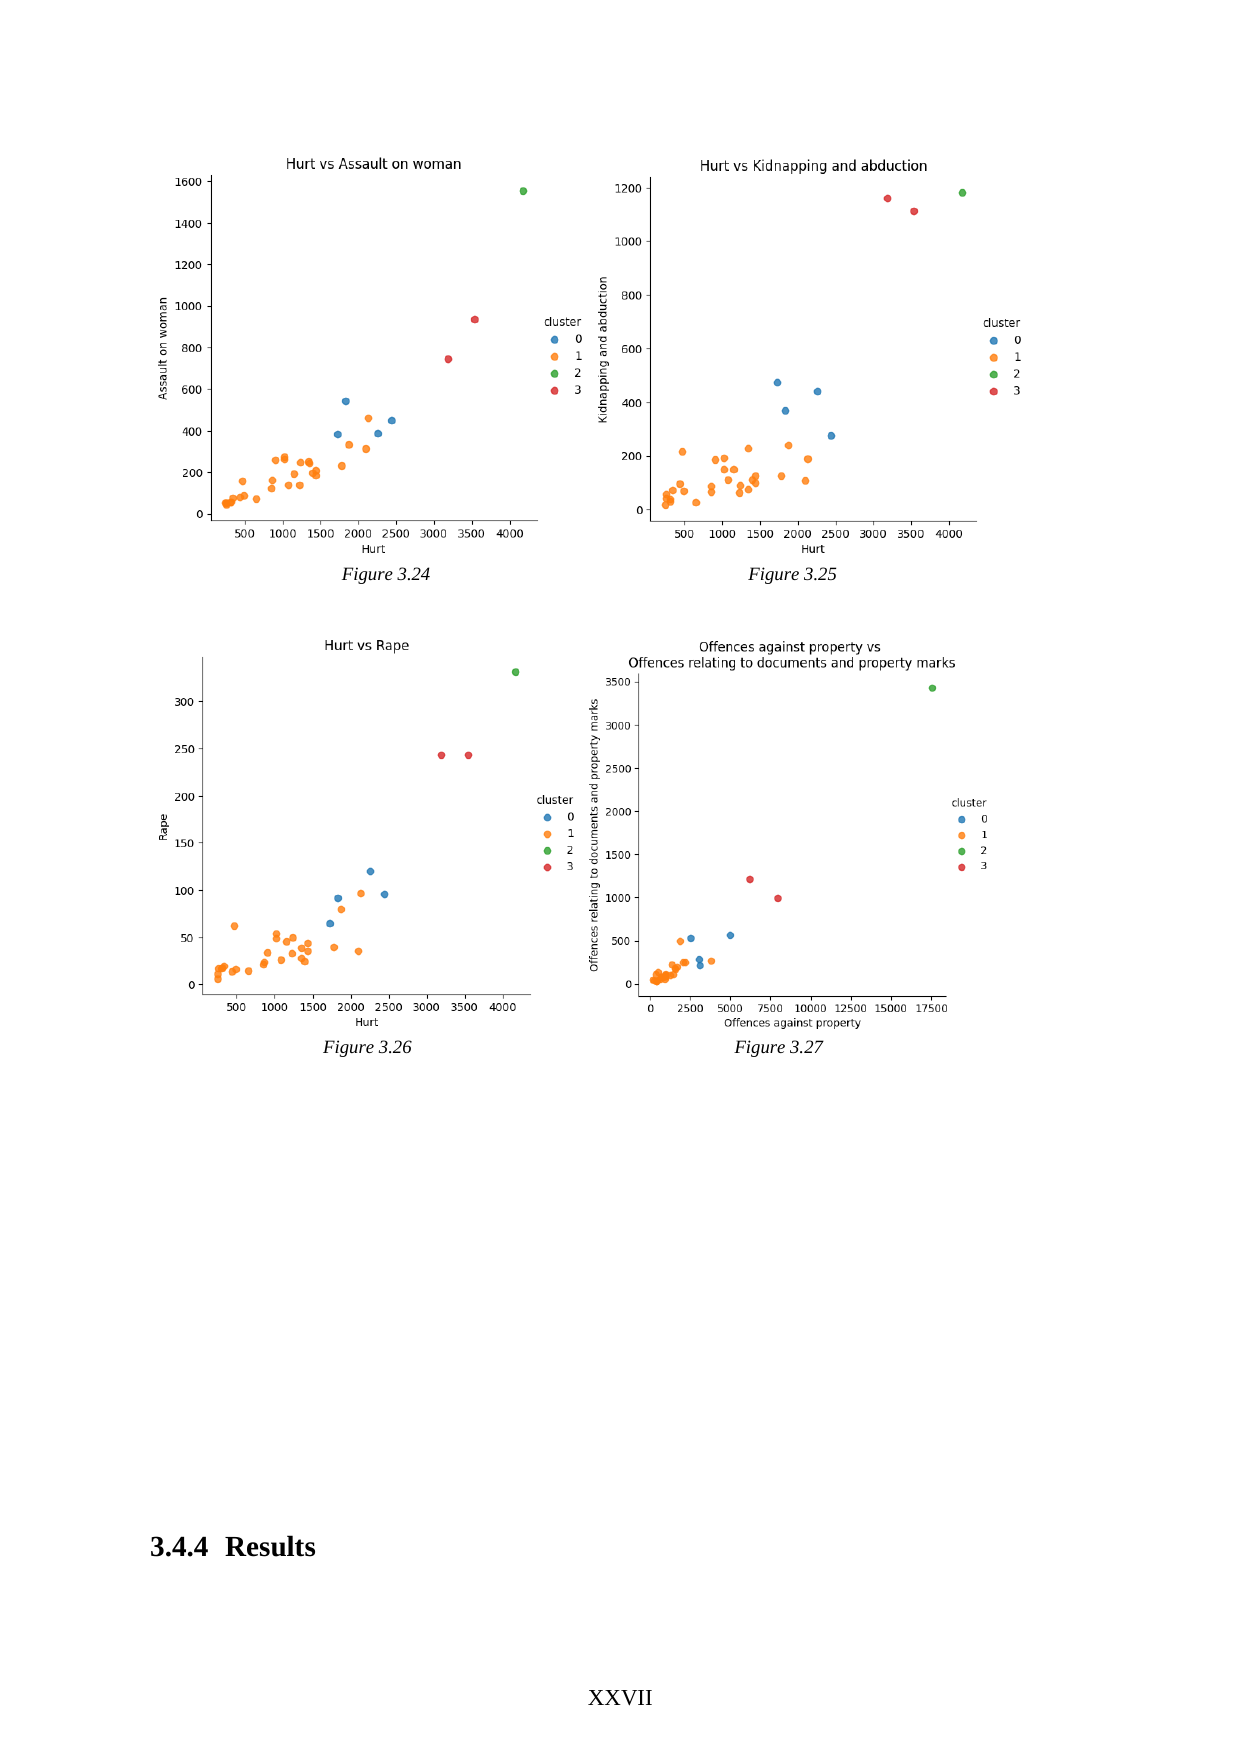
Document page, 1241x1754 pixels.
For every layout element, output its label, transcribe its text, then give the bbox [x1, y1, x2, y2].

text Figure 3.24 Figure 3.25 [150, 562, 1090, 584]
text Figure 3.26 Figure 3.27 [150, 1036, 1090, 1057]
list Results [150, 1529, 1090, 1562]
picture [150, 631, 996, 1036]
picture [150, 150, 1030, 563]
